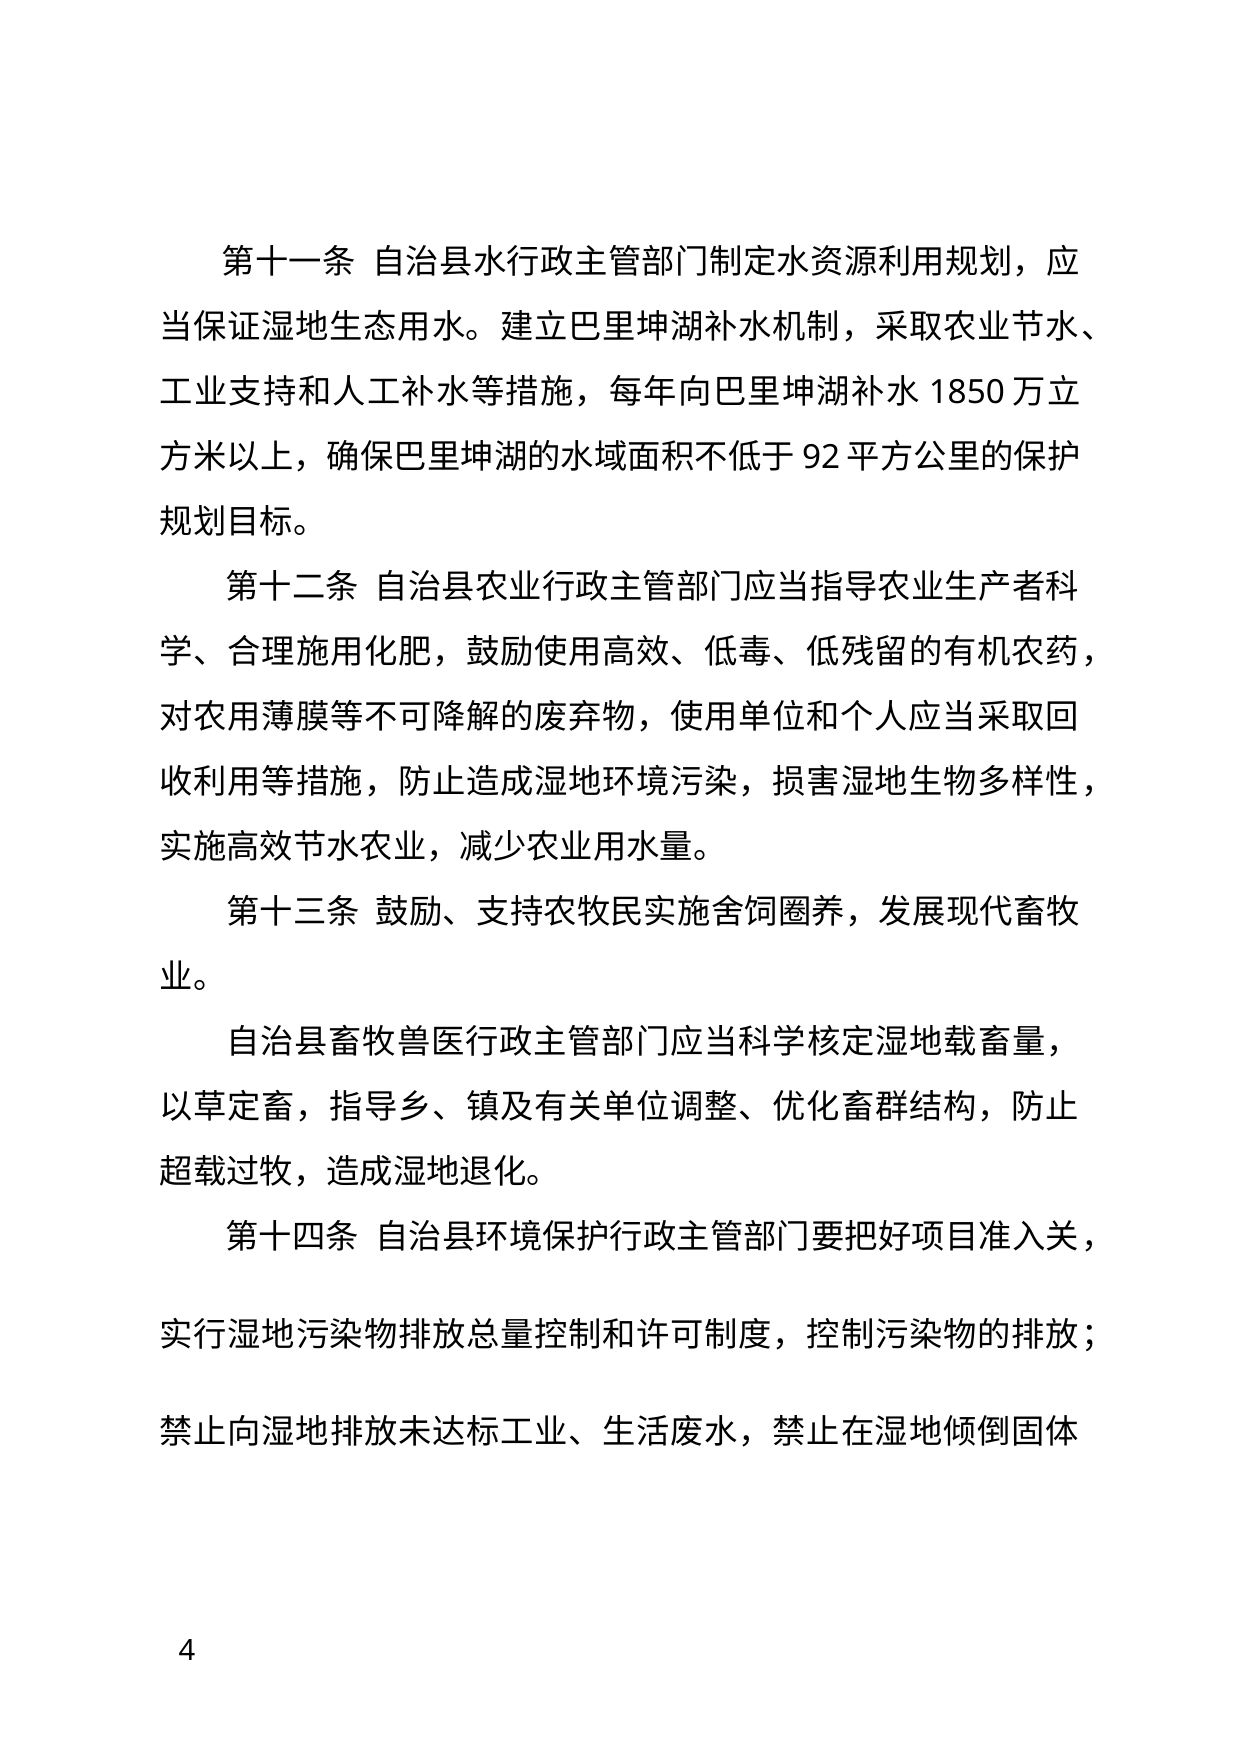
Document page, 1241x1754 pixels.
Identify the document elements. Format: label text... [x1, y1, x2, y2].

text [159, 1202, 1081, 1462]
text 第十二条 自治县农业行政主管部门应当指导农业生产者科学、合理施用化肥，鼓励使用高效、低毒、低残留的有机农药，对农用薄膜等不可降解的废弃物，使用单位和个人应当采取回收利用等措施，防止造成湿地环境污染，损害湿地生物多样性，实施高效节水农业，减少农业用水量。 [159, 552, 1081, 877]
text 第十一条 自治县水行政主管部门制定水资源利用规划，应当保证湿地生态用水。建立巴里坤湖补水机制，采取农业节水、工业支持和人工补水等措施，每年向巴里坤湖补水1850万立方米以上，确保巴里坤湖的水域面积不低于92平方公里的保护规划目标。 [159, 227, 1081, 552]
text 第十三条 鼓励、支持农牧民实施舍饲圈养，发展现代畜牧业。 [159, 877, 1081, 1007]
text 自治县畜牧兽医行政主管部门应当科学核定湿地载畜量，以草定畜，指导乡、镇及有关单位调整、优化畜群结构，防止超载过牧，造成湿地退化。 [159, 1007, 1081, 1202]
